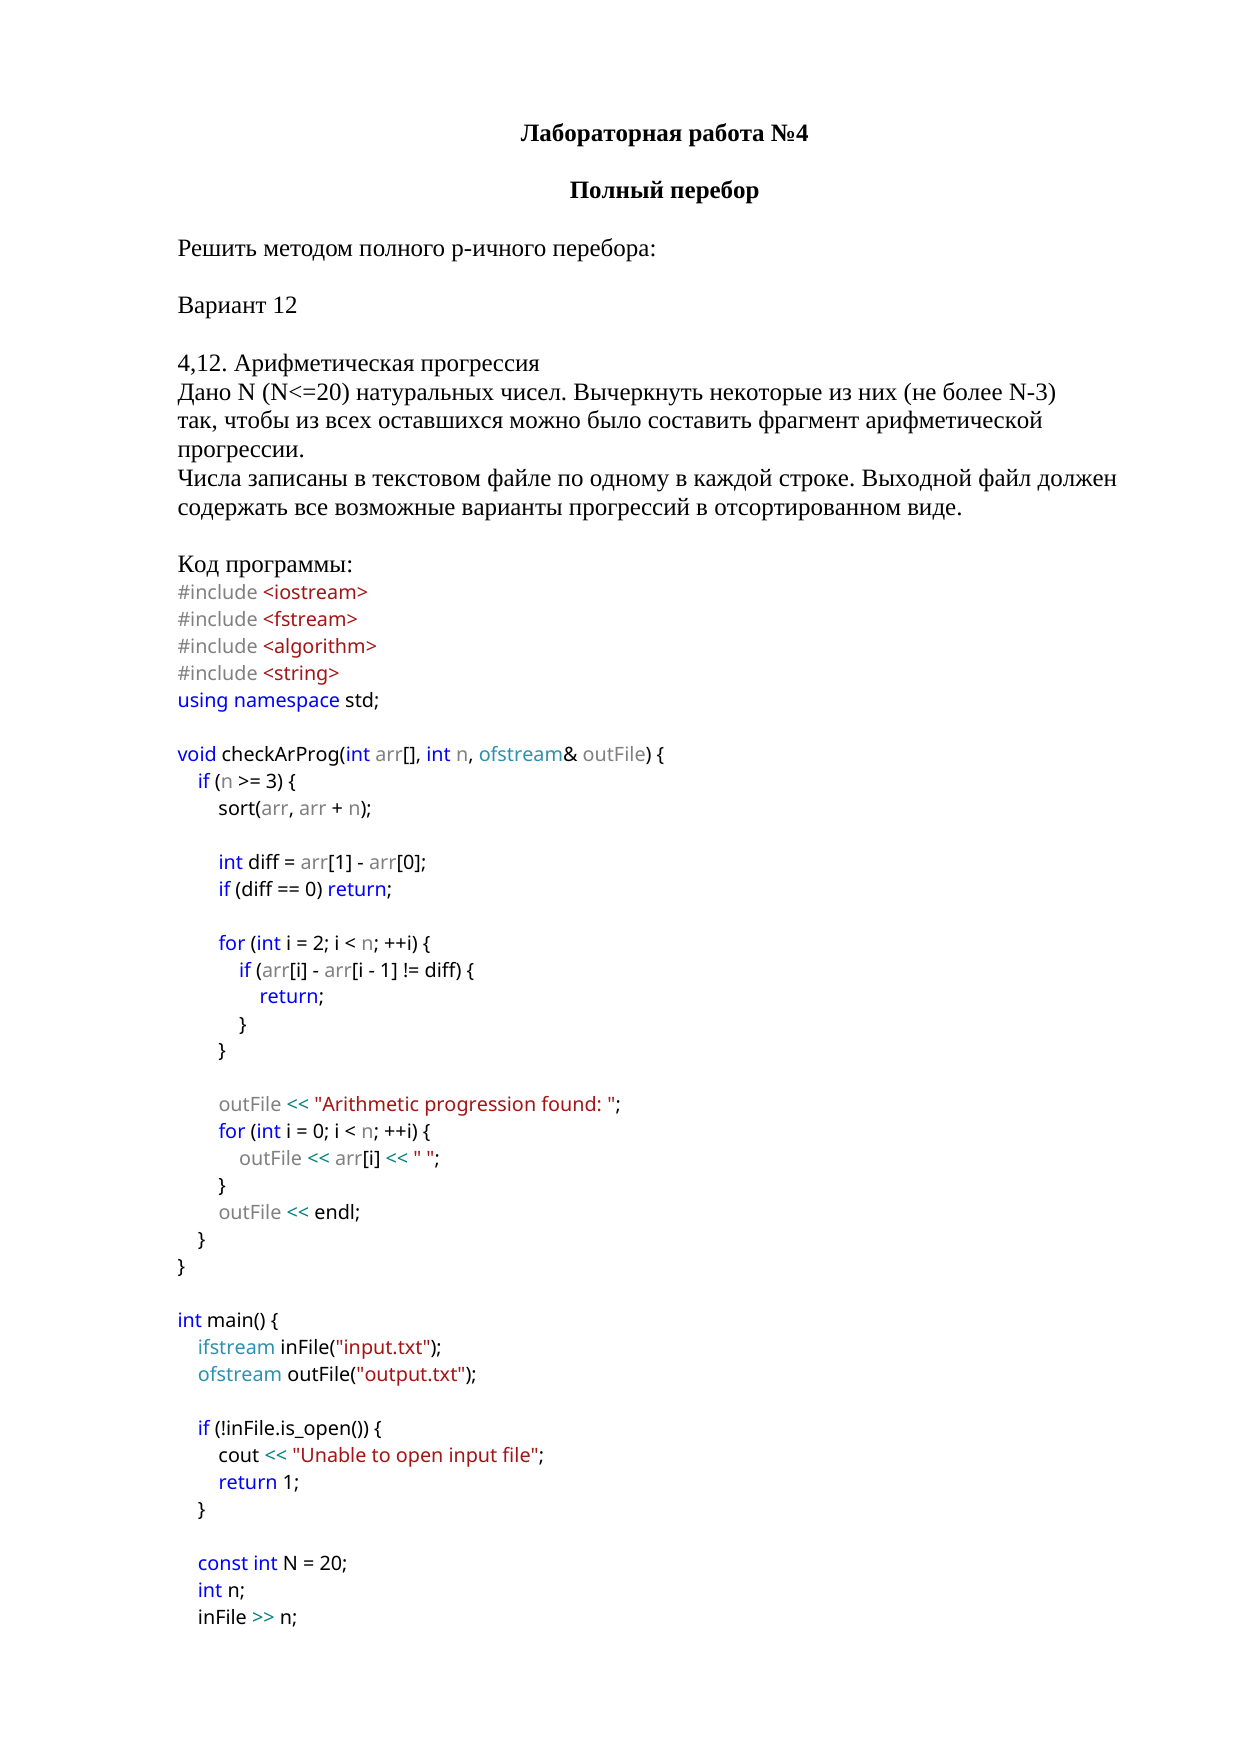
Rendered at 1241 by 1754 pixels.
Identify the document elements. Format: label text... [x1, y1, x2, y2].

text ofstream outFile("output.txt"); [177, 1361, 1152, 1387]
text if (diff == 0) return; [177, 875, 1152, 902]
text Числа записаны в текстовом файле по одному в каждой строке. Выходной файл должен [177, 463, 1152, 492]
text if (arr[i] - arr[i - 1] != diff) { [177, 956, 1152, 983]
text int diff = arr[1] - arr[0]; [177, 848, 1152, 875]
text if (!inFile.is_open()) { [177, 1414, 1152, 1441]
text } [177, 1172, 1152, 1199]
text прогрессии. [177, 434, 1152, 463]
text const int N = 20; [177, 1549, 1152, 1576]
text if (n >= 3) { [177, 767, 1152, 794]
text Решить методом полного p-ичного перебора: [177, 233, 1152, 262]
text Лабораторная работа №4 [177, 118, 1152, 147]
text так, чтобы из всех оставшихся можно было составить фрагмент арифметической [177, 406, 1152, 434]
text sort(arr, arr + n); [177, 794, 1152, 821]
text outFile << "Arithmetic progression found: "; [177, 1091, 1152, 1118]
text } [177, 1495, 1152, 1522]
text using namespace std; [177, 686, 1152, 713]
text Дано N (N<=20) натуральных чисел. Вычеркнуть некоторые из них (не более N-3) [177, 377, 1152, 406]
text } [177, 1253, 1152, 1279]
text #include <algorithm> [177, 632, 1152, 659]
text void checkArProg(int arr[], int n, ofstream& outFile) { [177, 740, 1152, 767]
text outFile << endl; [177, 1199, 1152, 1226]
text } [177, 1037, 1152, 1064]
text cout << "Unable to open input file"; [177, 1441, 1152, 1468]
text inFile >> n; [177, 1603, 1152, 1630]
text return; [177, 983, 1152, 1010]
text 4,12. Арифметическая прогрессия [177, 348, 1152, 377]
text outFile << arr[i] << " "; [177, 1145, 1152, 1172]
text } [177, 1226, 1152, 1253]
text #include <string> [177, 659, 1152, 686]
text return 1; [177, 1468, 1152, 1495]
text содержать все возможные варианты прогрессий в отсортированном виде. [177, 492, 1152, 521]
text Код программы: [177, 549, 1152, 578]
text } [177, 1010, 1152, 1037]
text #include <iostream> [177, 578, 1152, 605]
text #include <fstream> [177, 605, 1152, 632]
text ifstream inFile("input.txt"); [177, 1333, 1152, 1361]
text for (int i = 0; i < n; ++i) { [177, 1118, 1152, 1145]
text Вариант 12 [177, 291, 1152, 319]
text for (int i = 2; i < n; ++i) { [177, 929, 1152, 956]
text int n; [177, 1576, 1152, 1603]
text int main() { [177, 1307, 1152, 1333]
text Полный перебор [177, 176, 1152, 204]
